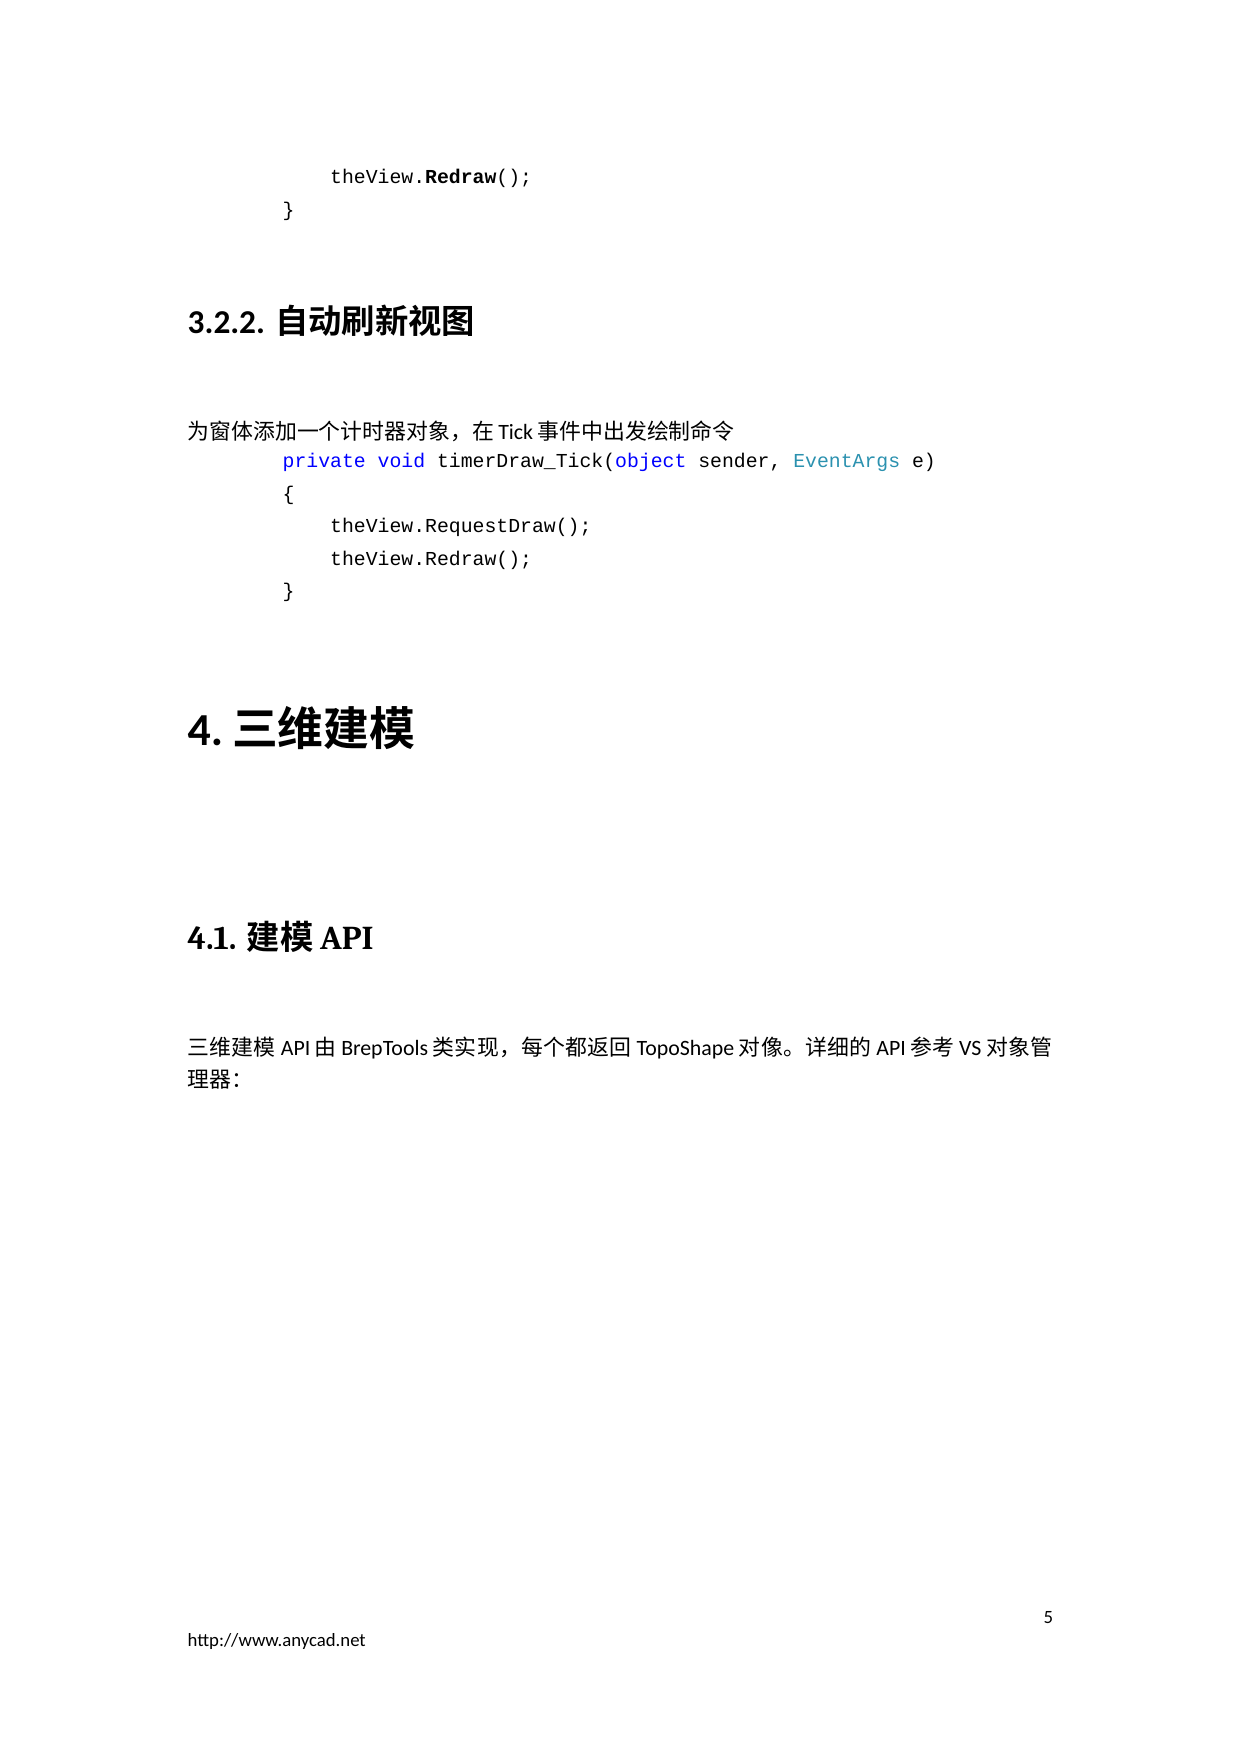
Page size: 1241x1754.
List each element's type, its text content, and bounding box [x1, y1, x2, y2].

text theView.RequestDraw(); [187, 511, 1053, 544]
text theView.Redraw(); [187, 544, 1053, 576]
text } [187, 576, 1053, 609]
text 三维建模API由BrepTools类实现，每个都返回TopoShape对像。详细的API参考VS对象管理器： [187, 1029, 1053, 1094]
subtitle 建模API [187, 902, 1053, 967]
subtitle 自动刷新视图 [187, 287, 1053, 352]
text 为窗体添加一个计时器对象，在Tick事件中出发绘制命令 [187, 414, 1053, 446]
text } [187, 194, 1053, 227]
text { [187, 479, 1053, 511]
text theView.Redraw(); [187, 162, 1053, 194]
subtitle 三维建模 [187, 677, 1053, 774]
text private void timerDraw_Tick(object sender, EventArgs e) [187, 446, 1053, 479]
